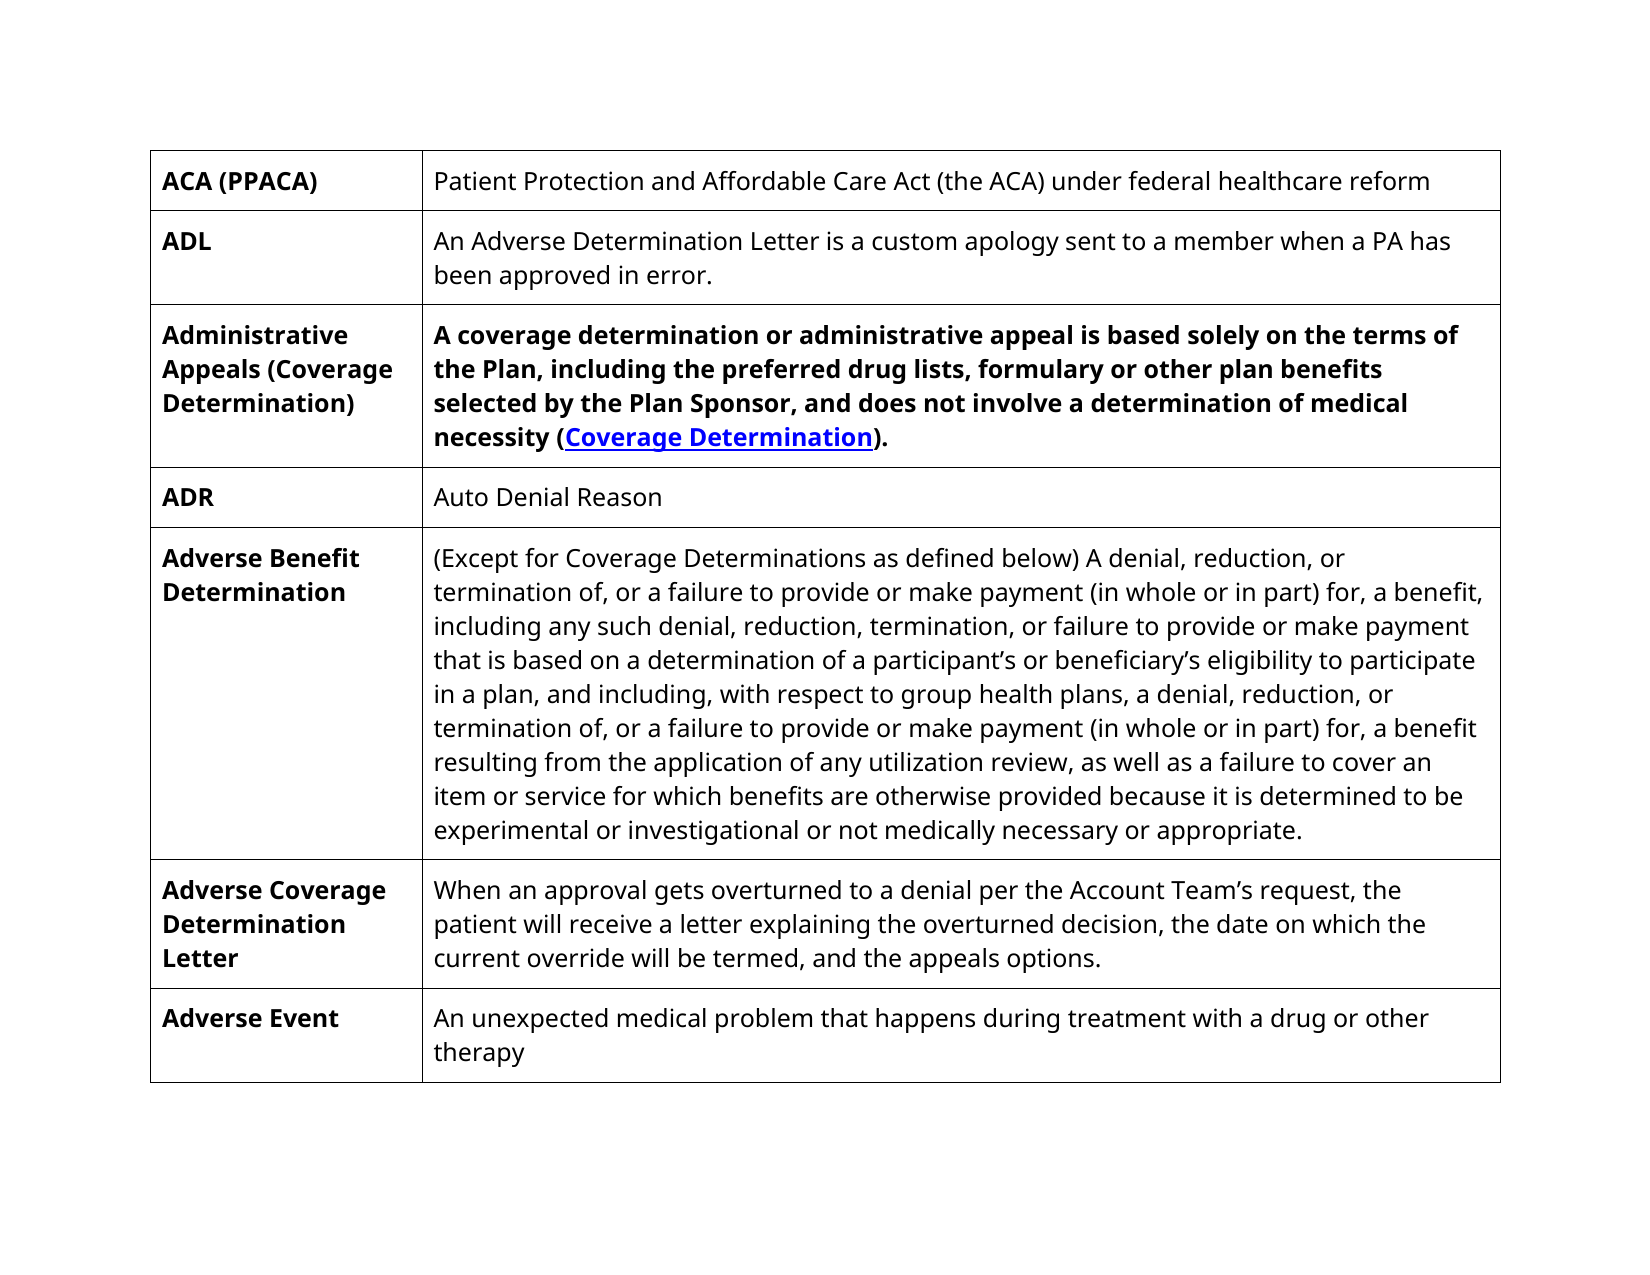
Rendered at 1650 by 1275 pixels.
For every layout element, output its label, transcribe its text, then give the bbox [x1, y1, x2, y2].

table_cell ADL [151, 211, 422, 304]
table_cell An Adverse Determination Letter is a custom apology sent to a member when a PA has been approved in error. [423, 211, 1500, 304]
table_cell When an approval gets overturned to a denial per the Account Team’s request, the patient will receive a letter explaining the overturned decision, the date on which the current override will be termed, and the appeals options. [423, 860, 1500, 987]
table_cell Adverse Benefit Determination [151, 528, 422, 859]
table_cell Patient Protection and Affordable Care Act (the ACA) under federal healthcare reform [423, 151, 1500, 210]
table_cell Administrative Appeals (Coverage Determination) [151, 305, 422, 467]
table_cell An unexpected medical problem that happens during treatment with a drug or other therapy [423, 989, 1500, 1082]
table_cell ADR [151, 468, 422, 527]
table_cell Adverse Coverage Determination Letter [151, 860, 422, 987]
table_cell Auto Denial Reason [423, 468, 1500, 527]
table_cell ACA (PPACA) [151, 151, 422, 210]
table_cell A coverage determination or administrative appeal is based solely on the terms of the Plan, including the preferred drug lists, formulary or other plan benefits selected by the Plan Sponsor, and does not involve a determination of medical necessity (Coverage Determination). [423, 305, 1500, 467]
table_cell (Except for Coverage Determinations as defined below) A denial, reduction, or termination of, or a failure to provide or make payment (in whole or in part) for, a benefit, including any such denial, reduction, termination, or failure to provide or make payment that is based on a determination of a participant’s or beneficiary’s eligibility to participate in a plan, and including, with respect to group health plans, a denial, reduction, or termination of, or a failure to provide or make payment (in whole or in part) for, a benefit resulting from the application of any utilization review, as well as a failure to cover an item or service for which benefits are otherwise provided because it is determined to be experimental or investigational or not medically necessary or appropriate. [423, 528, 1500, 859]
table_cell Adverse Event [151, 989, 422, 1082]
